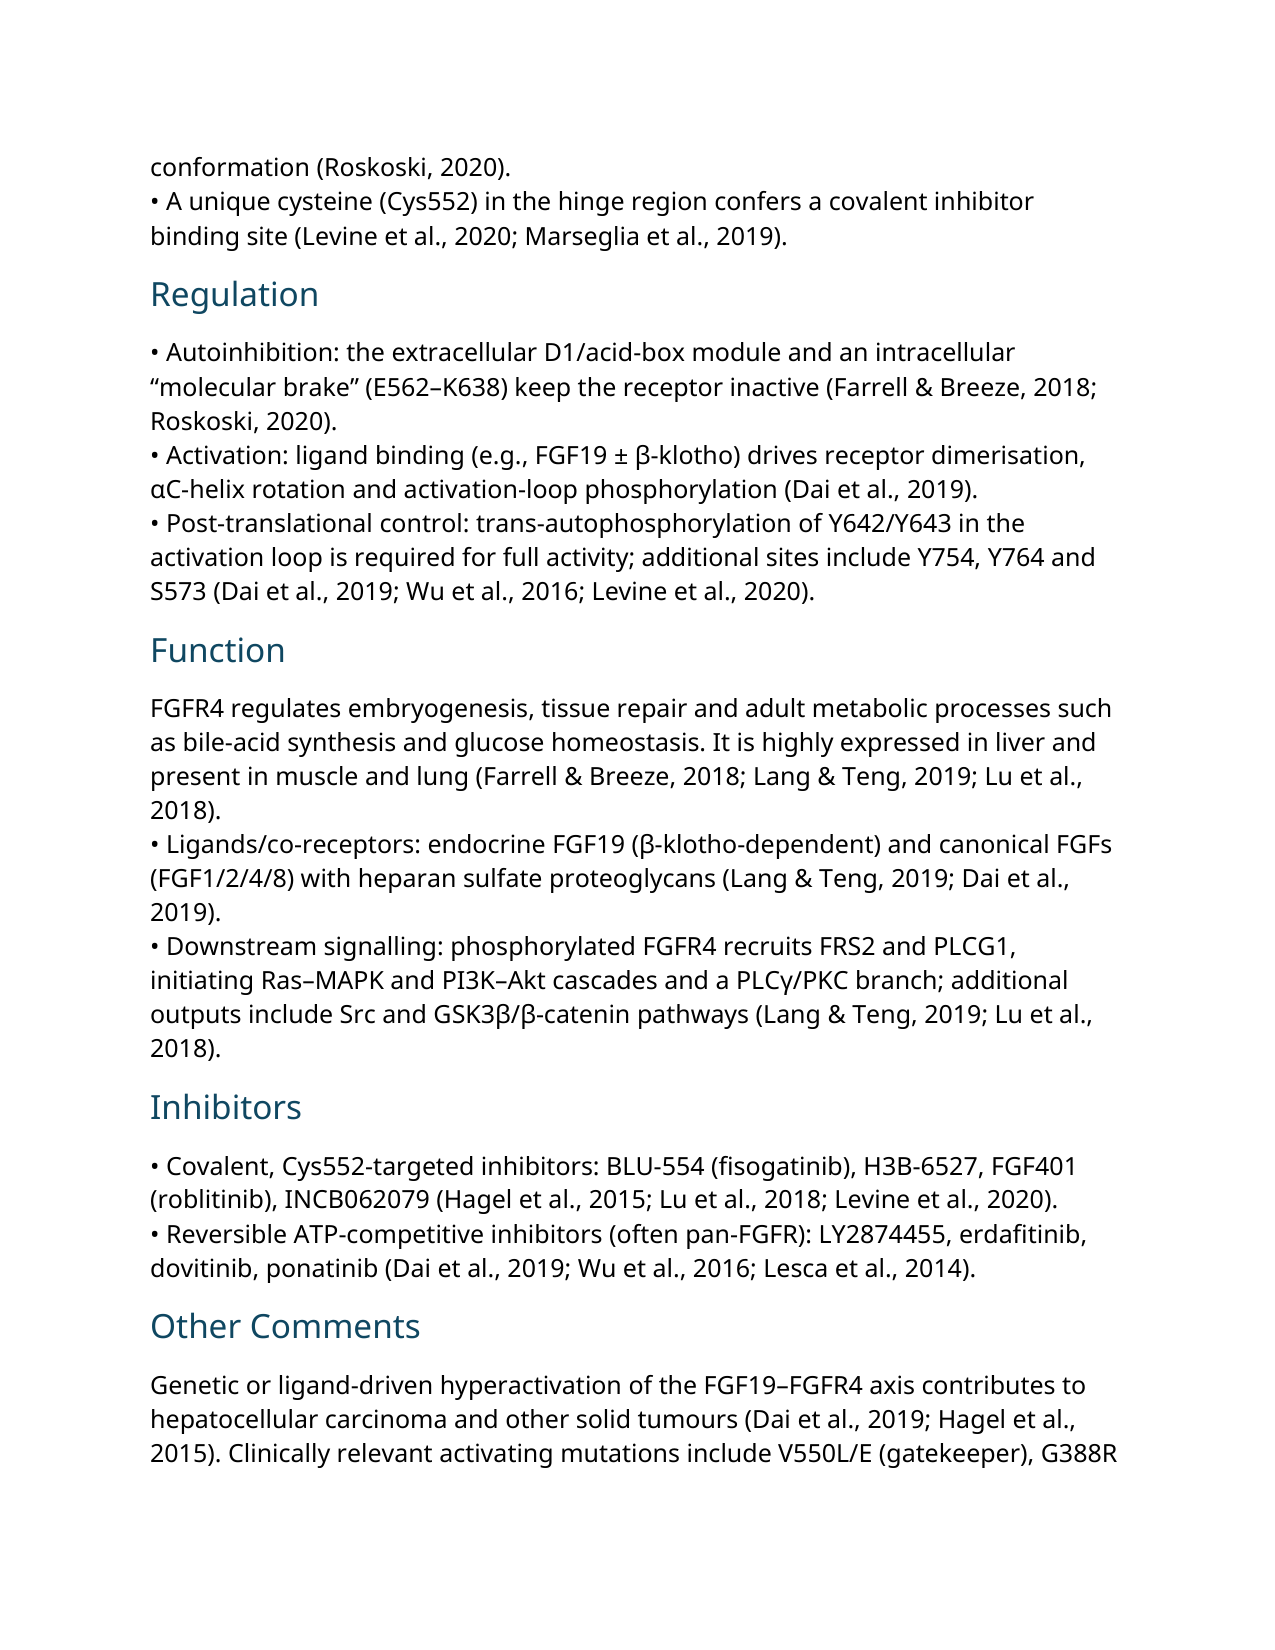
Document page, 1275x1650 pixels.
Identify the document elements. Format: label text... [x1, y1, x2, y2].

text • Autoinhibition: the extracellular D1/acid-box module and an intracellular “molecular brake” (E562–K638) keep the receptor inactive (Farrell & Breeze, 2018; Roskoski, 2020). • Activation: ligand binding (e.g., FGF19 ± β-klotho) drives receptor dimerisation, αC-helix rotation and activation-loop phosphorylation (Dai et al., 2019). • Post-translational control: trans-autophosphorylation of Y642/Y643 in the activation loop is required for full activity; additional sites include Y754, Y764 and S573 (Dai et al., 2019; Wu et al., 2016; Levine et al., 2020). [150, 335, 1125, 608]
text FGFR4 regulates embryogenesis, tissue repair and adult metabolic processes such as bile-acid synthesis and glucose homeostasis. It is highly expressed in liver and present in muscle and lung (Farrell & Breeze, 2018; Lang & Teng, 2019; Lu et al., 2018). • Ligands/co-receptors: endocrine FGF19 (β-klotho-dependent) and canonical FGFs (FGF1/2/4/8) with heparan sulfate proteoglycans (Lang & Teng, 2019; Dai et al., 2019). • Downstream signalling: phosphorylated FGFR4 recruits FRS2 and PLCG1, initiating Ras–MAPK and PI3K–Akt cascades and a PLCγ/PKC branch; additional outputs include Src and GSK3β/β-catenin pathways (Lang & Teng, 2019; Lu et al., 2018). [150, 691, 1125, 1065]
text • Covalent, Cys552-targeted inhibitors: BLU-554 (fisogatinib), H3B-6527, FGF401 (roblitinib), INCB062079 (Hagel et al., 2015; Lu et al., 2018; Levine et al., 2020). • Reversible ATP-competitive inhibitors (often pan-FGFR): LY2874455, erdafitinib, dovitinib, ponatinib (Dai et al., 2019; Wu et al., 2016; Lesca et al., 2014). [150, 1148, 1125, 1284]
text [150, 150, 1125, 252]
subtitle Inhibitors [150, 1084, 1125, 1129]
subtitle Function [150, 626, 1125, 672]
subtitle Regulation [150, 271, 1125, 316]
subtitle Other Comments [150, 1303, 1125, 1348]
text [150, 1367, 1125, 1469]
